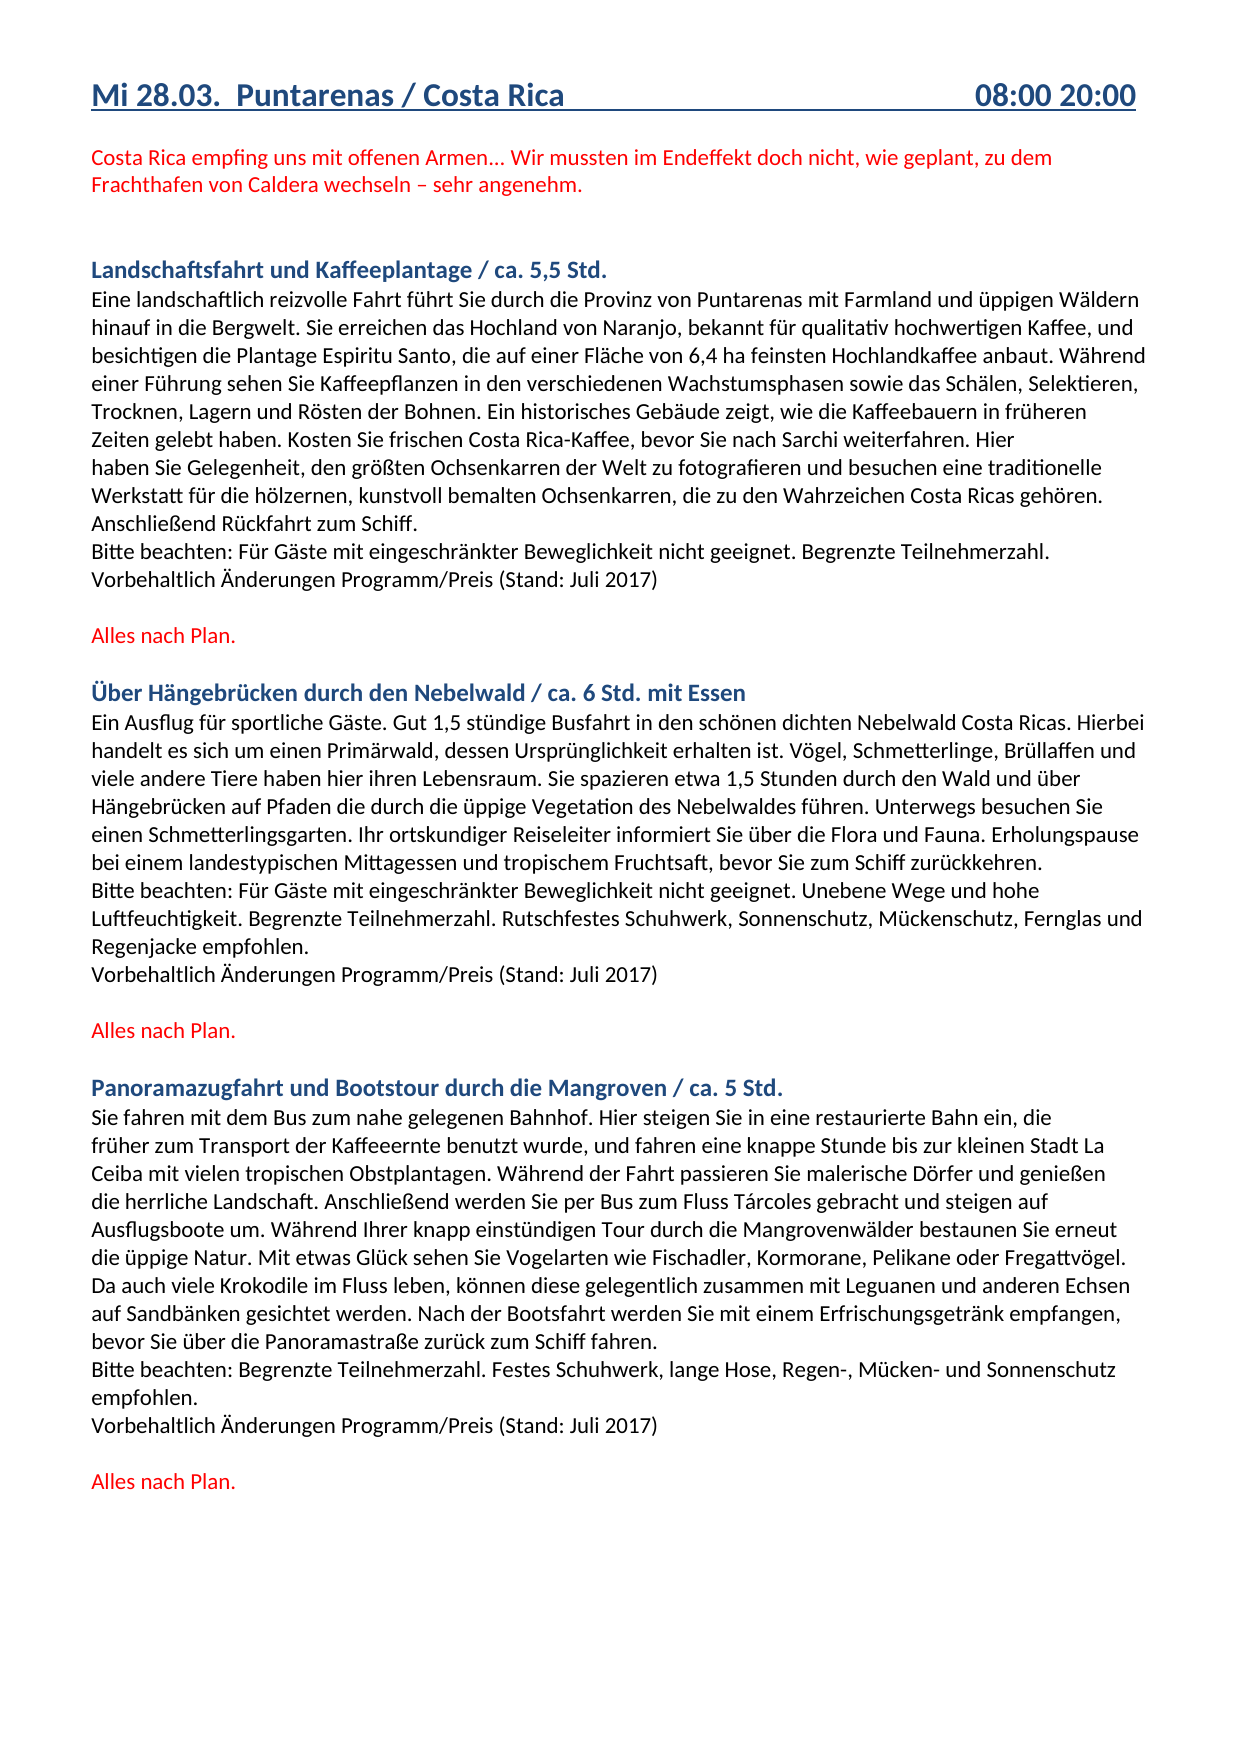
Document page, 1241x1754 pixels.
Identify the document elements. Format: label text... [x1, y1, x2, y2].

text Ein Ausflug für sportliche Gäste. Gut 1,5 stündige Busfahrt in den schönen dichten Nebelwald Costa Ricas. Hierbei [91, 708, 1152, 736]
text Über Hängebrücken durch den Nebelwald / ca. 6 Std. mit Essen [91, 677, 1152, 708]
text Vorbehaltlich Änderungen Programm/Preis (Stand: Juli 2017) [91, 960, 1152, 988]
text Sie fahren mit dem Bus zum nahe gelegenen Bahnhof. Hier steigen Sie in eine restaurierte Bahn ein, die [91, 1103, 1152, 1131]
text Landschaftsfahrt und Kaffeeplantage / ca. 5,5 Std. [91, 255, 1152, 285]
text Bitte beachten: Für Gäste mit eingeschränkter Beweglichkeit nicht geeignet. Unebene Wege und hohe [91, 876, 1152, 904]
text bevor Sie über die Panoramastraße zurück zum Schiff fahren. [91, 1327, 1152, 1355]
text Anschließend Rückfahrt zum Schiff. [91, 509, 1152, 537]
text Bitte beachten: Für Gäste mit eingeschränkter Beweglichkeit nicht geeignet. Begrenzte Teilnehmerzahl. [91, 537, 1152, 565]
text einer Führung sehen Sie Kaffeepflanzen in den verschiedenen Wachstumsphasen sowie das Schälen, Selektieren, [91, 369, 1152, 397]
text hinauf in die Bergwelt. Sie erreichen das Hochland von Naranjo, bekannt für qualitativ hochwertigen Kaffee, und [91, 313, 1152, 341]
text Ausflugsboote um. Während Ihrer knapp einstündigen Tour durch die Mangrovenwälder bestaunen Sie erneut [91, 1215, 1152, 1243]
text die herrliche Landschaft. Anschließend werden Sie per Bus zum Fluss Tárcoles gebracht und steigen auf [91, 1187, 1152, 1215]
text Costa Rica empfing uns mit offenen Armen... Wir mussten im Endeffekt doch nicht, wie geplant, zu dem Frachthafen von Caldera wechseln – sehr angenehm. [91, 143, 1152, 199]
text Ceiba mit vielen tropischen Obstplantagen. Während der Fahrt passieren Sie malerische Dörfer und genießen [91, 1159, 1152, 1187]
text handelt es sich um einen Primärwald, dessen Ursprünglichkeit erhalten ist. Vögel, Schmetterlinge, Brüllaffen und [91, 736, 1152, 764]
text viele andere Tiere haben hier ihren Lebensraum. Sie spazieren etwa 1,5 Stunden durch den Wald und über [91, 764, 1152, 792]
text Eine landschaftlich reizvolle Fahrt führt Sie durch die Provinz von Puntarenas mit Farmland und üppigen Wäldern [91, 285, 1152, 313]
text Alles nach Plan. [91, 1467, 1152, 1495]
text Regenjacke empfohlen. [91, 932, 1152, 960]
text Bitte beachten: Begrenzte Teilnehmerzahl. Festes Schuhwerk, lange Hose, Regen-, Mücken- und Sonnenschutz [91, 1355, 1152, 1383]
text die üppige Natur. Mit etwas Glück sehen Sie Vogelarten wie Fischadler, Kormorane, Pelikane oder Fregattvögel. Da auch viele Krokodile im Fluss leben, können diese gelegentlich zusammen mit Leguanen und anderen Echsen auf Sandbänken gesichtet werden. Nach der Bootsfahrt werden Sie mit einem Erfrischungsgetränk empfangen, [91, 1243, 1152, 1327]
text Luftfeuchtigkeit. Begrenzte Teilnehmerzahl. Rutschfestes Schuhwerk, Sonnenschutz, Mückenschutz, Fernglas und [91, 904, 1152, 932]
text haben Sie Gelegenheit, den größten Ochsenkarren der Welt zu fotografieren und besuchen eine traditionelle [91, 453, 1152, 481]
text Trocknen, Lagern und Rösten der Bohnen. Ein historisches Gebäude zeigt, wie die Kaffeebauern in früheren Zeiten gelebt haben. Kosten Sie frischen Costa Rica-Kaffee, bevor Sie nach Sarchi weiterfahren. Hier [91, 397, 1152, 453]
text besichtigen die Plantage Espiritu Santo, die auf einer Fläche von 6,4 ha feinsten Hochlandkaffee anbaut. Während [91, 341, 1152, 369]
text Panoramazugfahrt und Bootstour durch die Mangroven / ca. 5 Std. [91, 1072, 1152, 1103]
text empfohlen. [91, 1383, 1152, 1411]
text früher zum Transport der Kaffeeernte benutzt wurde, und fahren eine knappe Stunde bis zur kleinen Stadt La [91, 1131, 1152, 1159]
text Alles nach Plan. [91, 1016, 1152, 1044]
text Werkstatt für die hölzernen, kunstvoll bemalten Ochsenkarren, die zu den Wahrzeichen Costa Ricas gehören. [91, 481, 1152, 509]
text Vorbehaltlich Änderungen Programm/Preis (Stand: Juli 2017) [91, 1411, 1152, 1439]
text Vorbehaltlich Änderungen Programm/Preis (Stand: Juli 2017) [91, 565, 1152, 593]
text Alles nach Plan. [91, 621, 1152, 649]
text Mi 28.03. Puntarenas / Costa Rica 08:00 20:00 [91, 74, 1152, 114]
text Hängebrücken auf Pfaden die durch die üppige Vegetation des Nebelwaldes führen. Unterwegs besuchen Sie einen Schmetterlingsgarten. Ihr ortskundiger Reiseleiter informiert Sie über die Flora und Fauna. Erholungspause bei einem landestypischen Mittagessen und tropischem Fruchtsaft, bevor Sie zum Schiff zurückkehren. [91, 792, 1152, 876]
